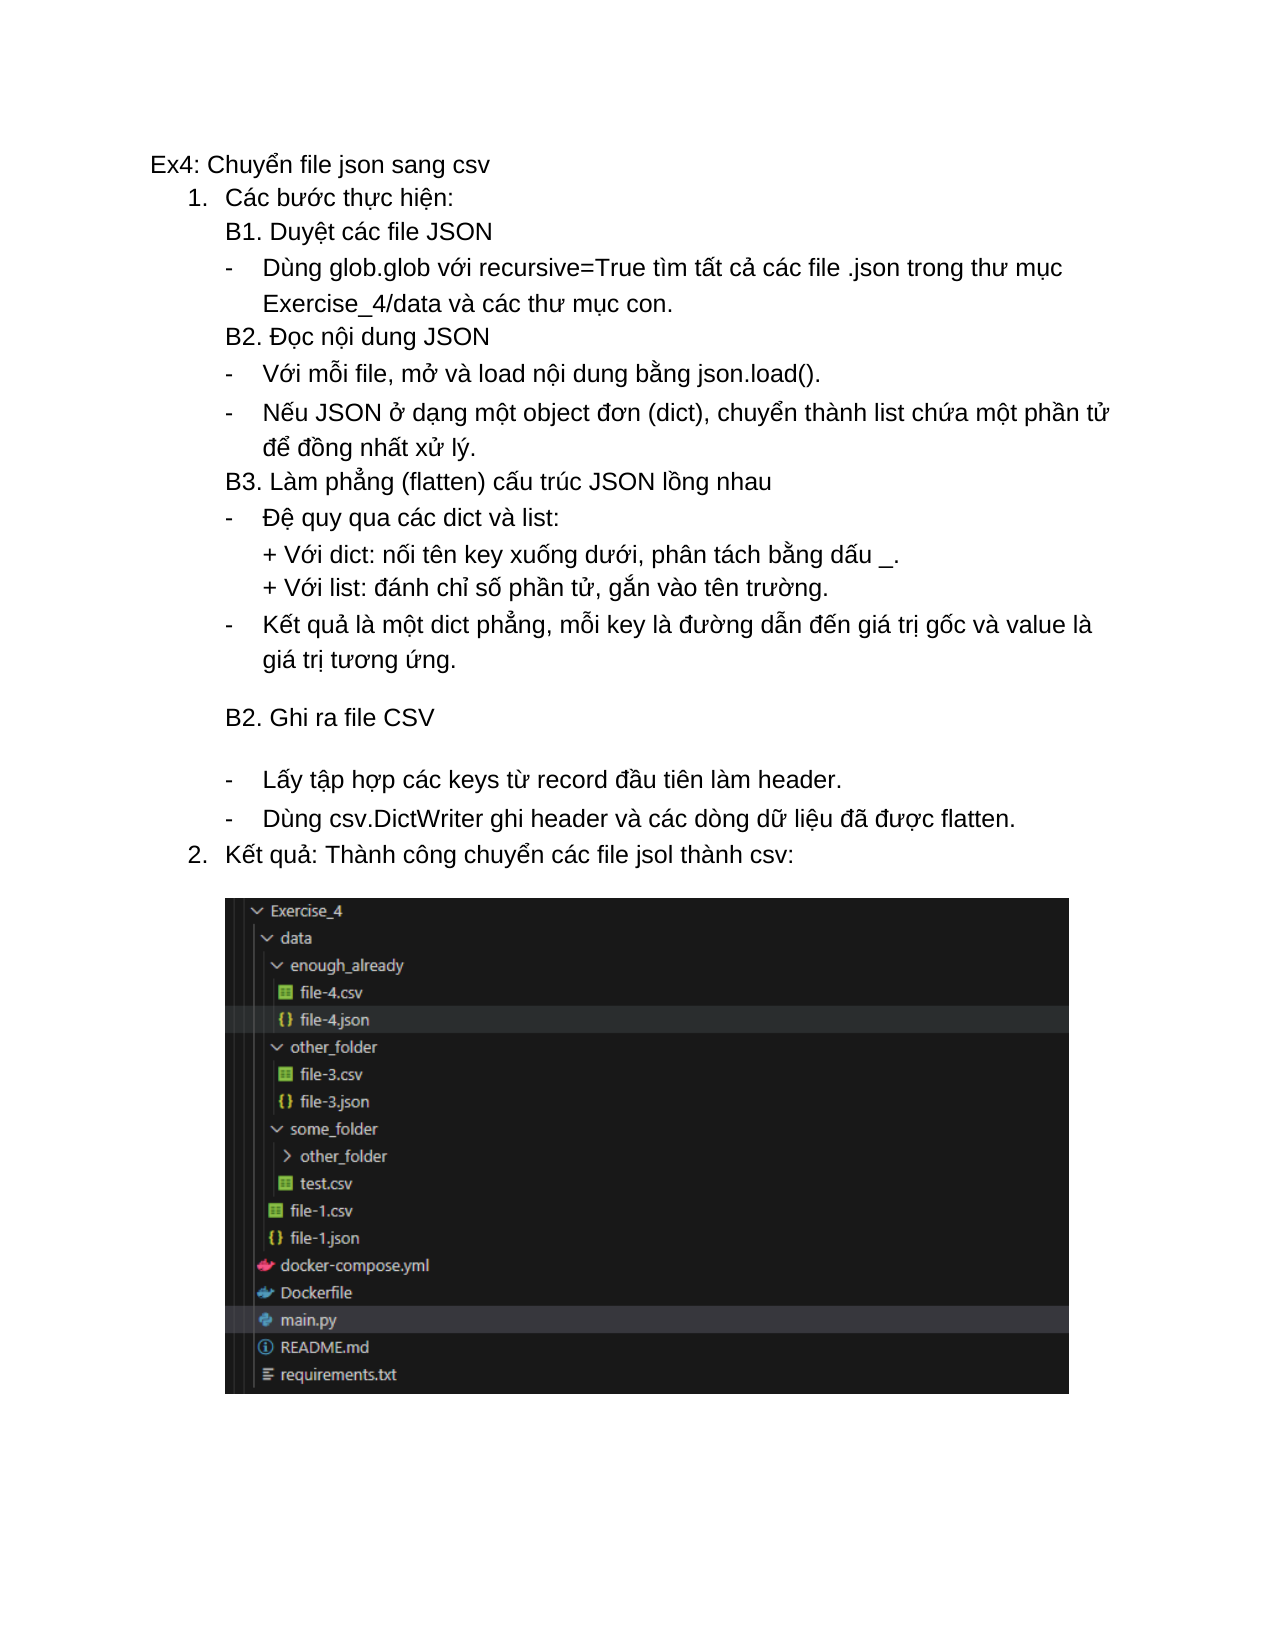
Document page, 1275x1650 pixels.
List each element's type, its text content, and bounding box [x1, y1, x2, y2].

list Kết quả: Thành công chuyển các file jsol thành csv: [187, 841, 1125, 869]
list B2. Đọc nội dung JSON [225, 322, 1125, 351]
picture [225, 898, 1069, 1394]
list Đệ quy qua các dict và list: [225, 500, 1125, 534]
list Nếu JSON ở dạng một object đơn (dict), chuyển thành list chứa một phần tử để đồng nhất xử lý. [225, 395, 1125, 462]
text Ex4: Chuyển file json sang csv [150, 150, 1125, 179]
list B3. Làm phẳng (flatten) cấu trúc JSON lồng nhau [225, 467, 1125, 496]
list Dùng csv.DictWriter ghi header và các dòng dữ liệu đã được flatten. [225, 801, 1125, 835]
list Kết quả là một dict phẳng, mỗi key là đường dẫn đến giá trị gốc và value là giá trị tương ứng. [225, 606, 1125, 674]
list Các bước thực hiện: B1. Duyệt các file JSON [187, 183, 1125, 245]
list Với mỗi file, mở và load nội dung bằng json.load(). [225, 355, 1125, 389]
list + Với list: đánh chỉ số phần tử, gắn vào tên trường. [262, 573, 1125, 602]
list Lấy tập hợp các keys từ record đầu tiên làm header. [225, 762, 1125, 796]
list + Với dict: nối tên key xuống dưới, phân tách bằng dấu _. [262, 539, 1125, 568]
text B2. Ghi ra file CSV [225, 703, 1125, 732]
list Dùng glob.glob với recursive=True tìm tất cả các file .json trong thư mục Exercise_4/data và các thư mục con. [225, 250, 1125, 317]
